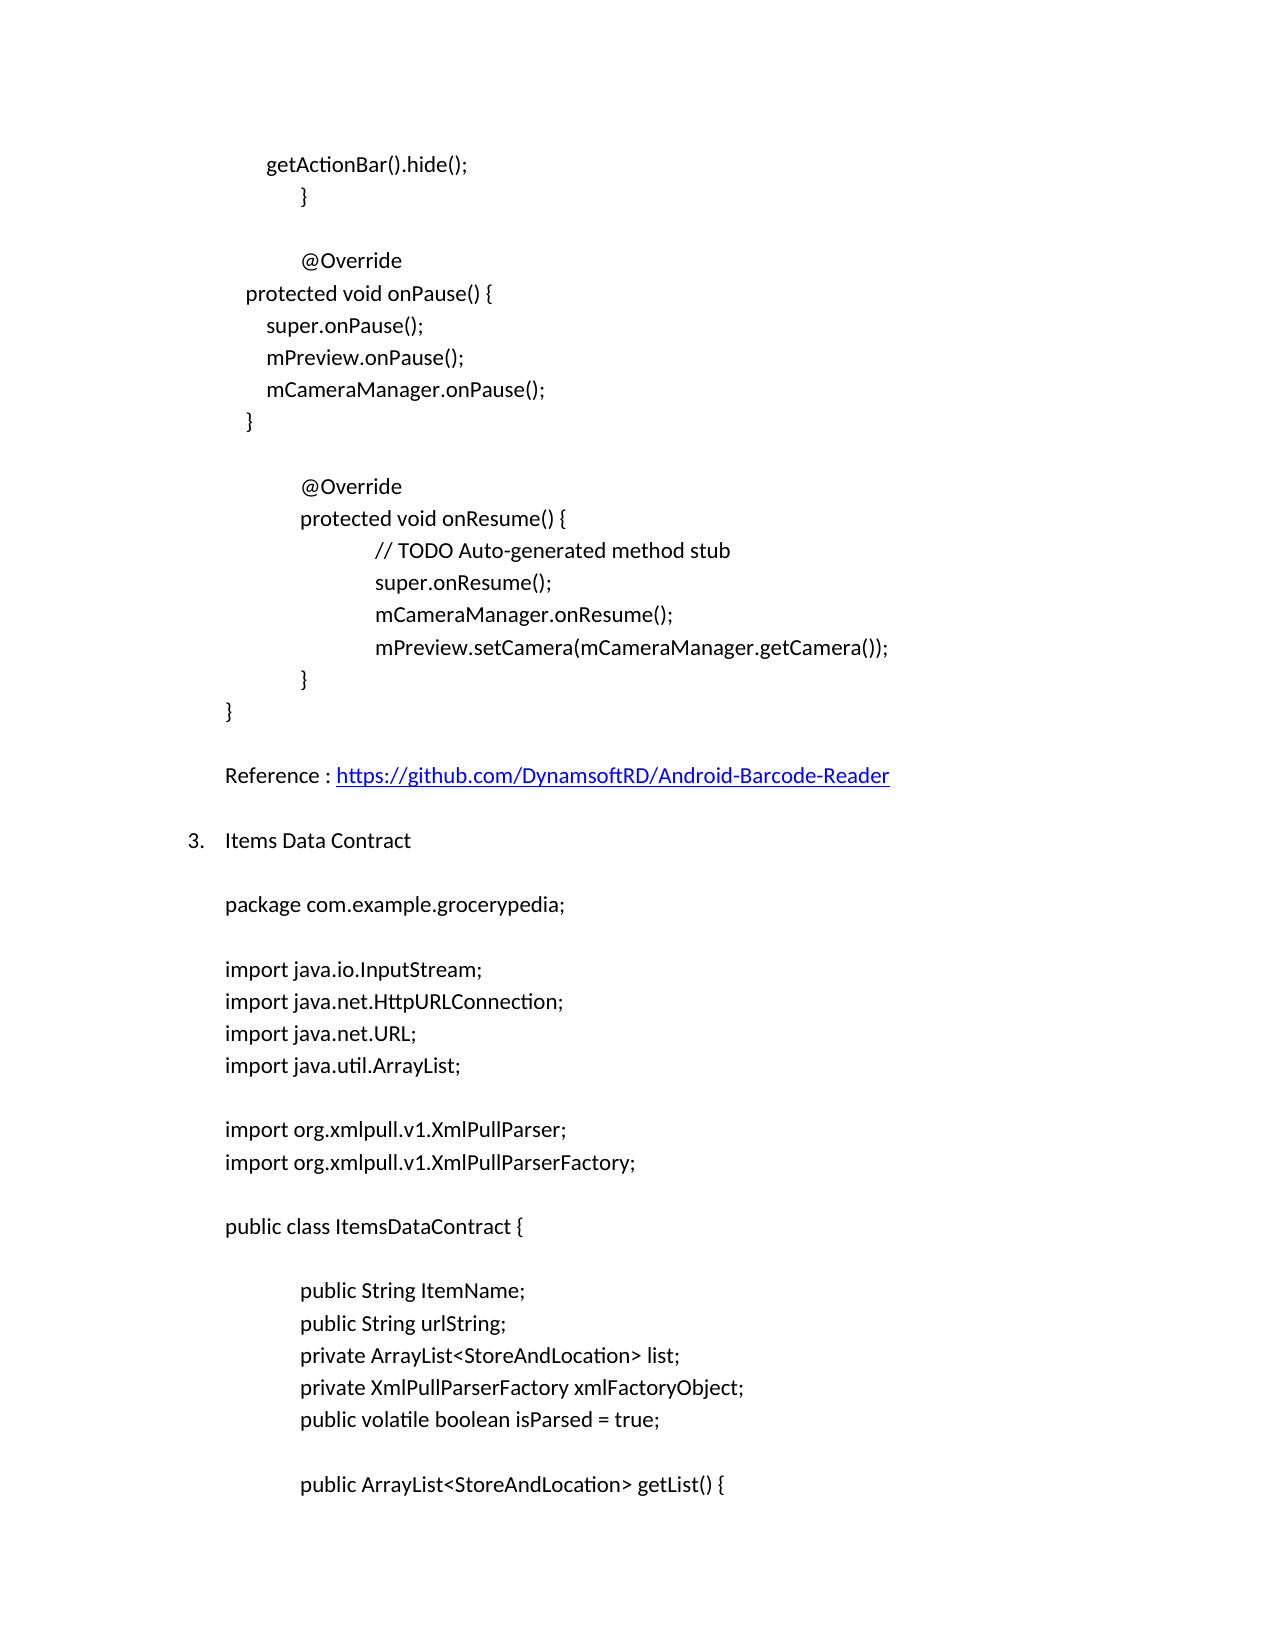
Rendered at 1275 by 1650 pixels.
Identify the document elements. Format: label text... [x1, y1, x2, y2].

list private XmlPullParserFactory xmlFactoryObject; [225, 1373, 1125, 1401]
list // TODO Auto-generated method stub [225, 536, 1125, 564]
list mPreview.onPause(); [225, 343, 1125, 371]
list private ArrayList<StoreAndLocation> list; [225, 1341, 1125, 1369]
list protected void onResume() { [225, 504, 1125, 532]
list import org.xmlpull.v1.XmlPullParserFactory; [225, 1148, 1125, 1176]
list public volatile boolean isParsed = true; [225, 1405, 1125, 1433]
list mCameraManager.onResume(); [225, 601, 1125, 629]
list import java.net.URL; [225, 1019, 1125, 1047]
list } [225, 182, 1125, 210]
list import java.io.InputStream; [225, 955, 1125, 983]
list public String ItemName; [225, 1277, 1125, 1304]
list @Override [225, 472, 1125, 500]
list public String urlString; [225, 1309, 1125, 1337]
list import org.xmlpull.v1.XmlPullParser; [225, 1116, 1125, 1144]
list Items Data Contract [187, 826, 1125, 854]
list Reference : https://github.com/DynamsoftRD/Android-Barcode-Reader [225, 762, 1125, 789]
list super.onPause(); [225, 311, 1125, 339]
list import java.net.HttpURLConnection; [225, 987, 1125, 1015]
list } [225, 697, 1125, 725]
list } [225, 407, 1125, 436]
list } [225, 665, 1125, 693]
list public class ItemsDataContract { [225, 1212, 1125, 1240]
list package com.example.grocerypedia; [225, 890, 1125, 918]
list getActionBar().hide(); [225, 150, 1125, 178]
list protected void onPause() { [225, 279, 1125, 307]
list super.onResume(); [225, 568, 1125, 596]
list mCameraManager.onPause(); [225, 375, 1125, 403]
list import java.util.ArrayList; [225, 1051, 1125, 1079]
list public ArrayList<StoreAndLocation> getList() { [225, 1470, 1125, 1498]
list mPreview.setCamera(mCameraManager.getCamera()); [225, 633, 1125, 661]
list @Override [225, 247, 1125, 274]
